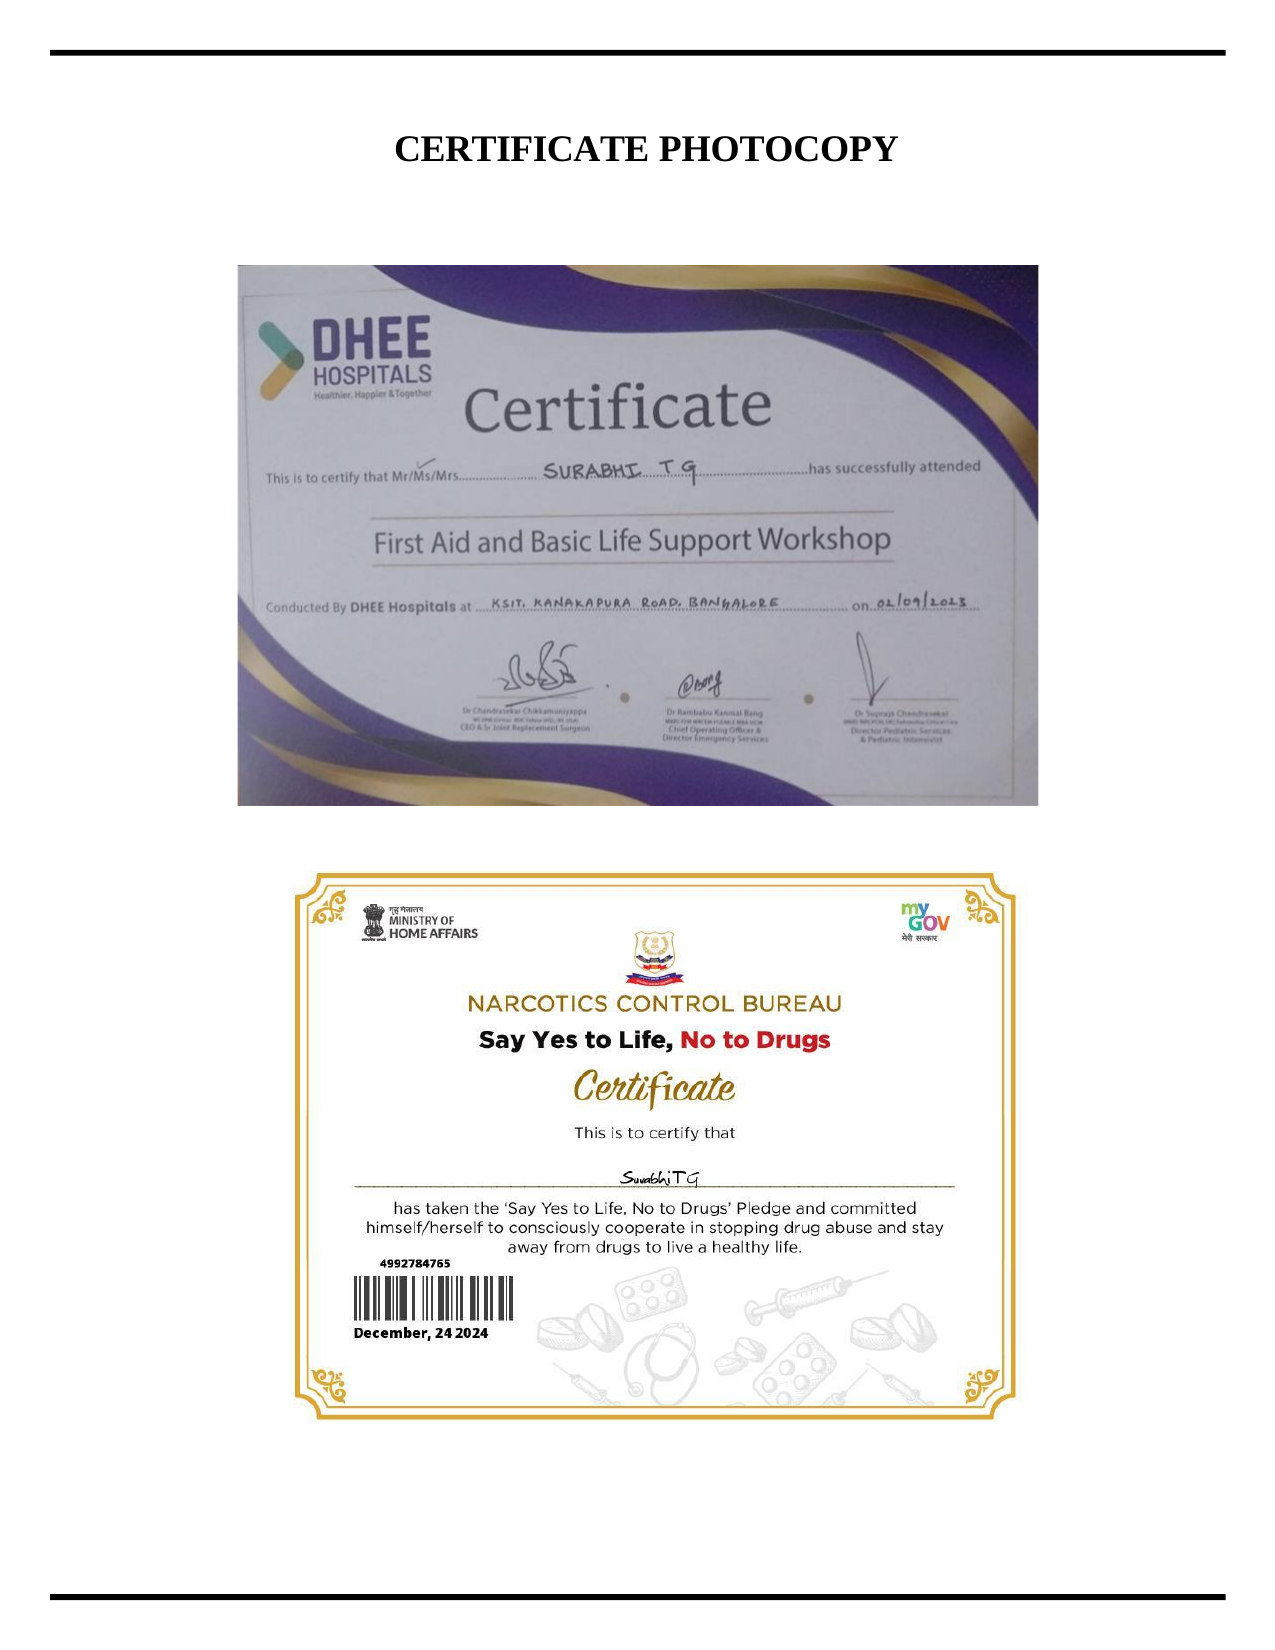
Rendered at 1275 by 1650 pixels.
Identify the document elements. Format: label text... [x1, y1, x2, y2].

text CERTIFICATE PHOTOCOPY [130, 126, 1162, 169]
